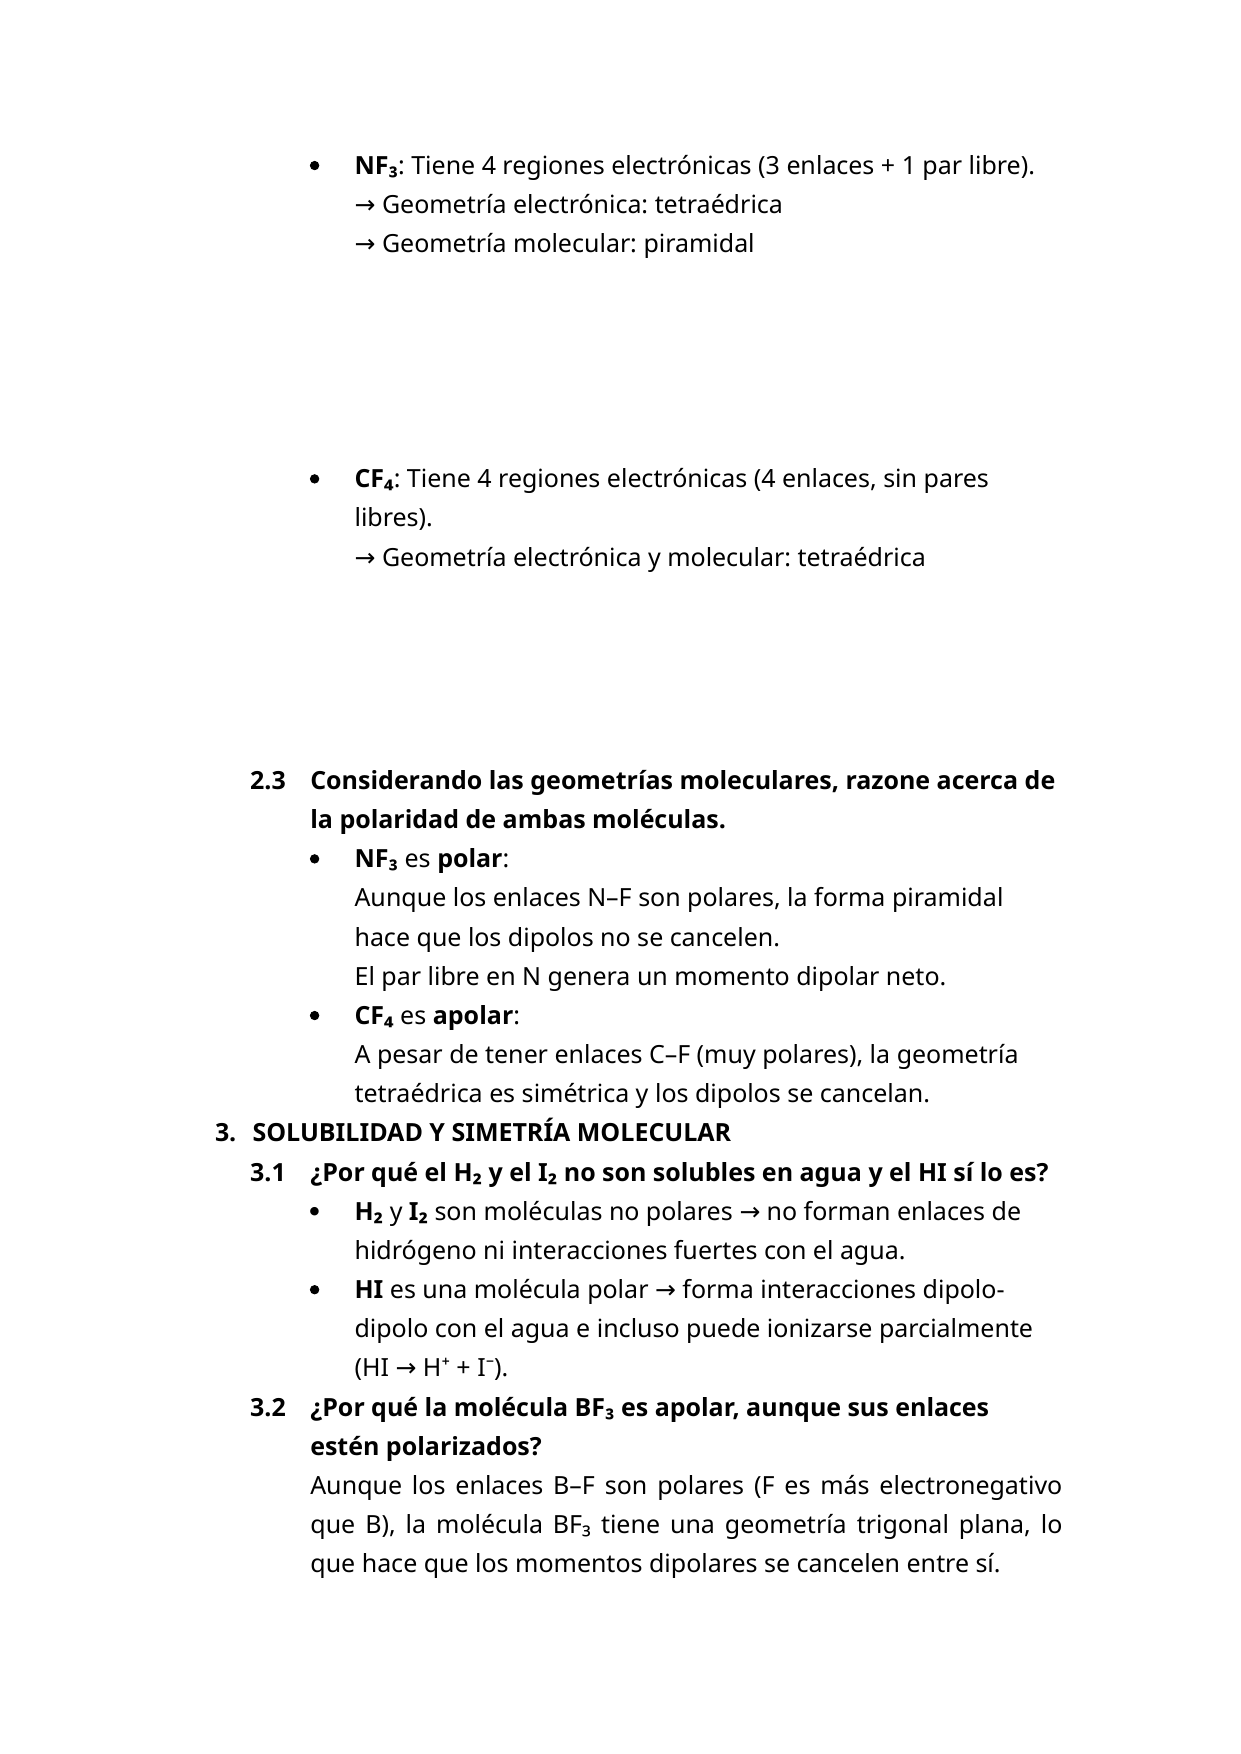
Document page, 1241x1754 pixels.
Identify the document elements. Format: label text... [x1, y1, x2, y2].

list ¿Por qué el H₂ y el I₂ no son solubles en agua y el HI sí lo es? [250, 1154, 1063, 1188]
list Aunque los enlaces B–F son polares (F es más electronegativo que B), la molécula BF₃ tiene una geometría trigonal plana, lo que hace que los momentos dipolares se cancelen entre sí. [310, 1468, 1063, 1580]
list A pesar de tener enlaces C–F (muy polares), la geometría tetraédrica es simétrica y los dipolos se cancelan. [354, 1037, 1063, 1110]
list ¿Por qué la molécula BF₃ es apolar, aunque sus enlaces estén polarizados? [250, 1389, 1063, 1462]
list H₂ y I₂ son moléculas no polares → no forman enlaces de hidrógeno ni interacciones fuertes con el agua. [310, 1193, 1063, 1267]
list NF₃ es polar: [310, 841, 1063, 875]
list HI es una molécula polar → forma interacciones dipolo-dipolo con el agua e incluso puede ionizarse parcialmente (HI → H⁺ + I⁻). [310, 1272, 1063, 1384]
list Aunque los enlaces N–F son polares, la forma piramidal hace que los dipolos no se cancelen. [354, 880, 1063, 953]
list SOLUBILIDAD Y SIMETRÍA MOLECULAR [215, 1115, 1063, 1149]
list CF₄: Tiene 4 regiones electrónicas (4 enlaces, sin pares libres). → Geometría electrónica y molecular: tetraédrica [310, 461, 1063, 573]
list Considerando las geometrías moleculares, razone acerca de la polaridad de ambas moléculas. [250, 763, 1063, 836]
list El par libre en N genera un momento dipolar neto. [354, 958, 1063, 992]
list CF₄ es apolar: [310, 998, 1063, 1032]
list NF₃: Tiene 4 regiones electrónicas (3 enlaces + 1 par libre). → Geometría electrónica: tetraédrica → Geometría molecular: piramidal [310, 148, 1063, 260]
